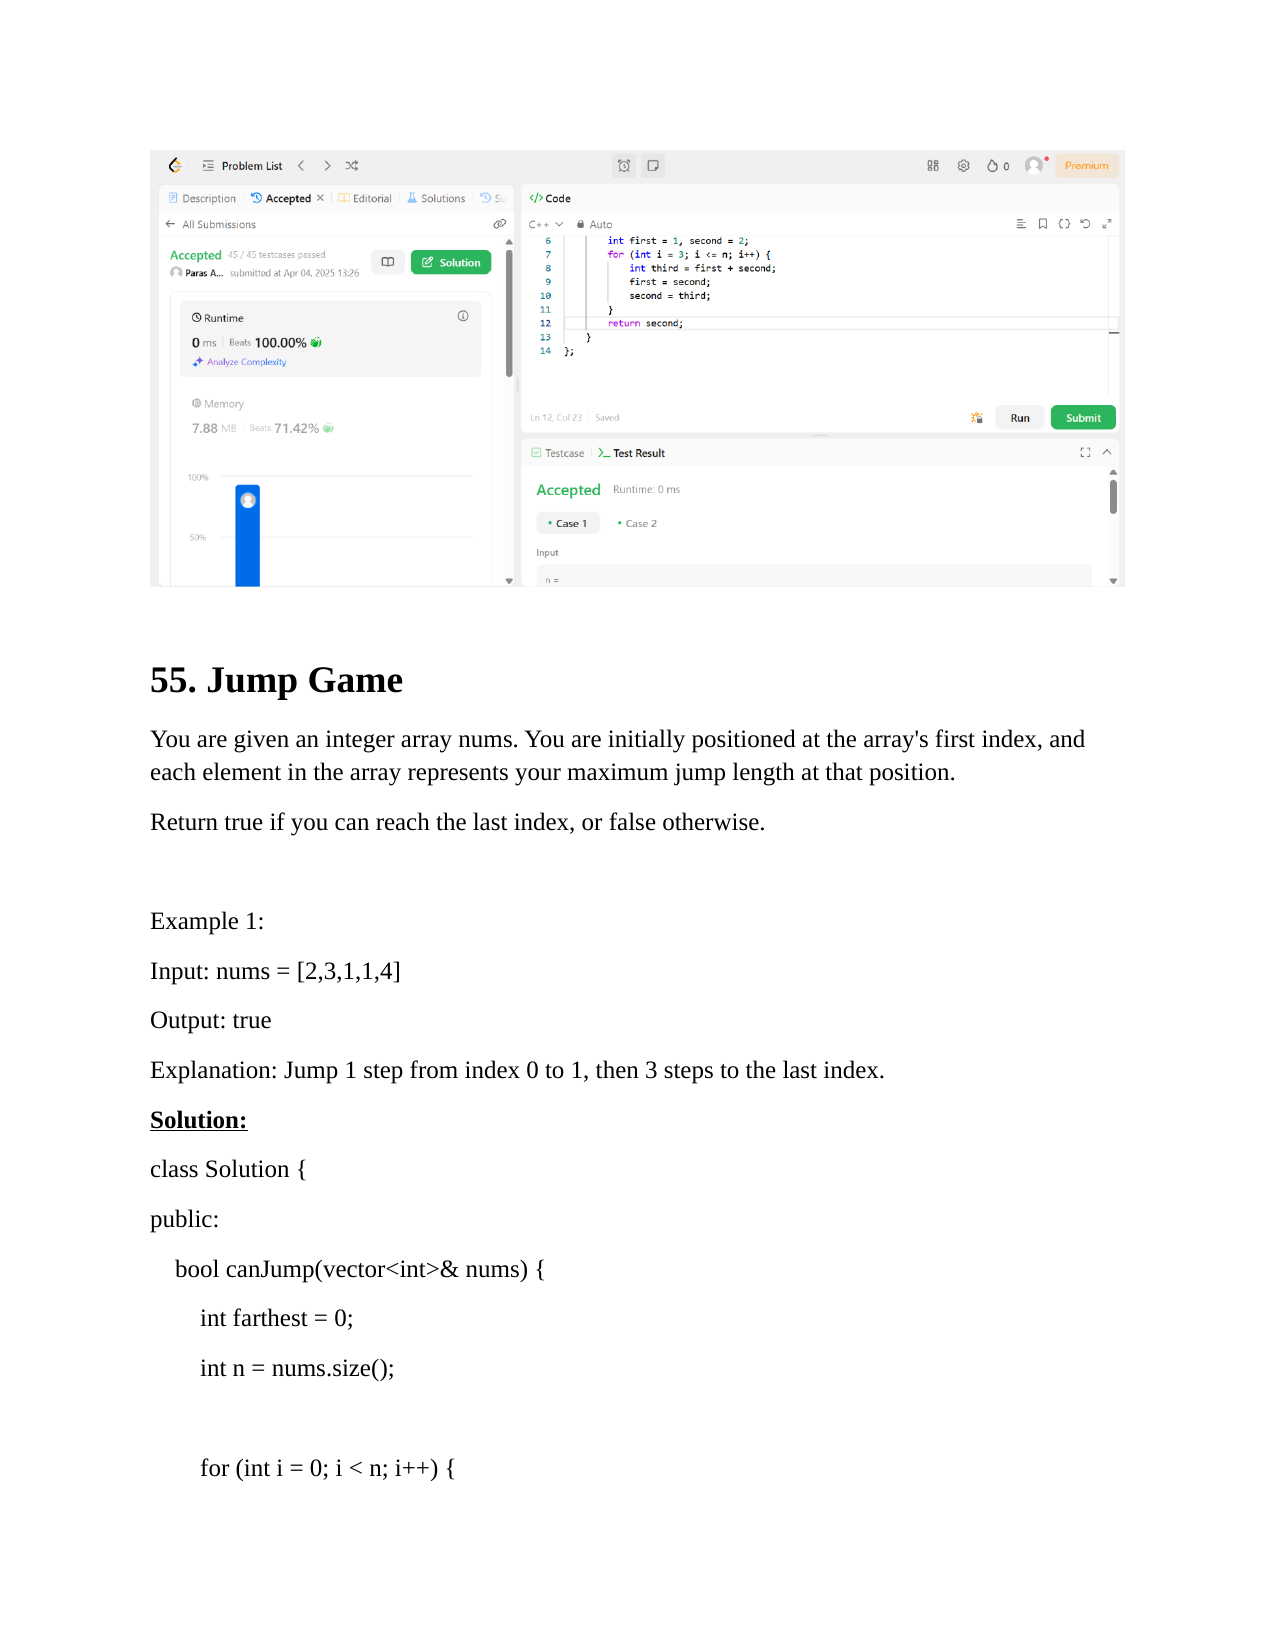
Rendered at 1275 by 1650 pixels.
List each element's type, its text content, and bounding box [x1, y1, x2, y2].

text public: [150, 1204, 1125, 1233]
text 55. Jump Game [150, 658, 1125, 701]
text Explanation: Jump 1 step from index 0 to 1, then 3 steps to the last index. [150, 1055, 1125, 1084]
text int n = nums.size(); [150, 1353, 1125, 1382]
text int farthest = 0; [150, 1303, 1125, 1332]
text Return true if you can reach the last index, or false otherwise. [150, 807, 1125, 835]
text bool canJump(vector<int>& nums) { [150, 1254, 1125, 1283]
text Example 1: [150, 906, 1125, 935]
text for (int i = 0; i < n; i++) { [150, 1453, 1125, 1481]
text class Solution { [150, 1154, 1125, 1183]
text Input: nums = [2,3,1,1,4] [150, 956, 1125, 984]
text You are given an integer array nums. You are initially positioned at the array's first index, and each element in the array represents your maximum jump length at that position. [150, 724, 1125, 786]
text Solution: [150, 1105, 1125, 1133]
picture [150, 150, 1125, 587]
text Output: true [150, 1005, 1125, 1034]
